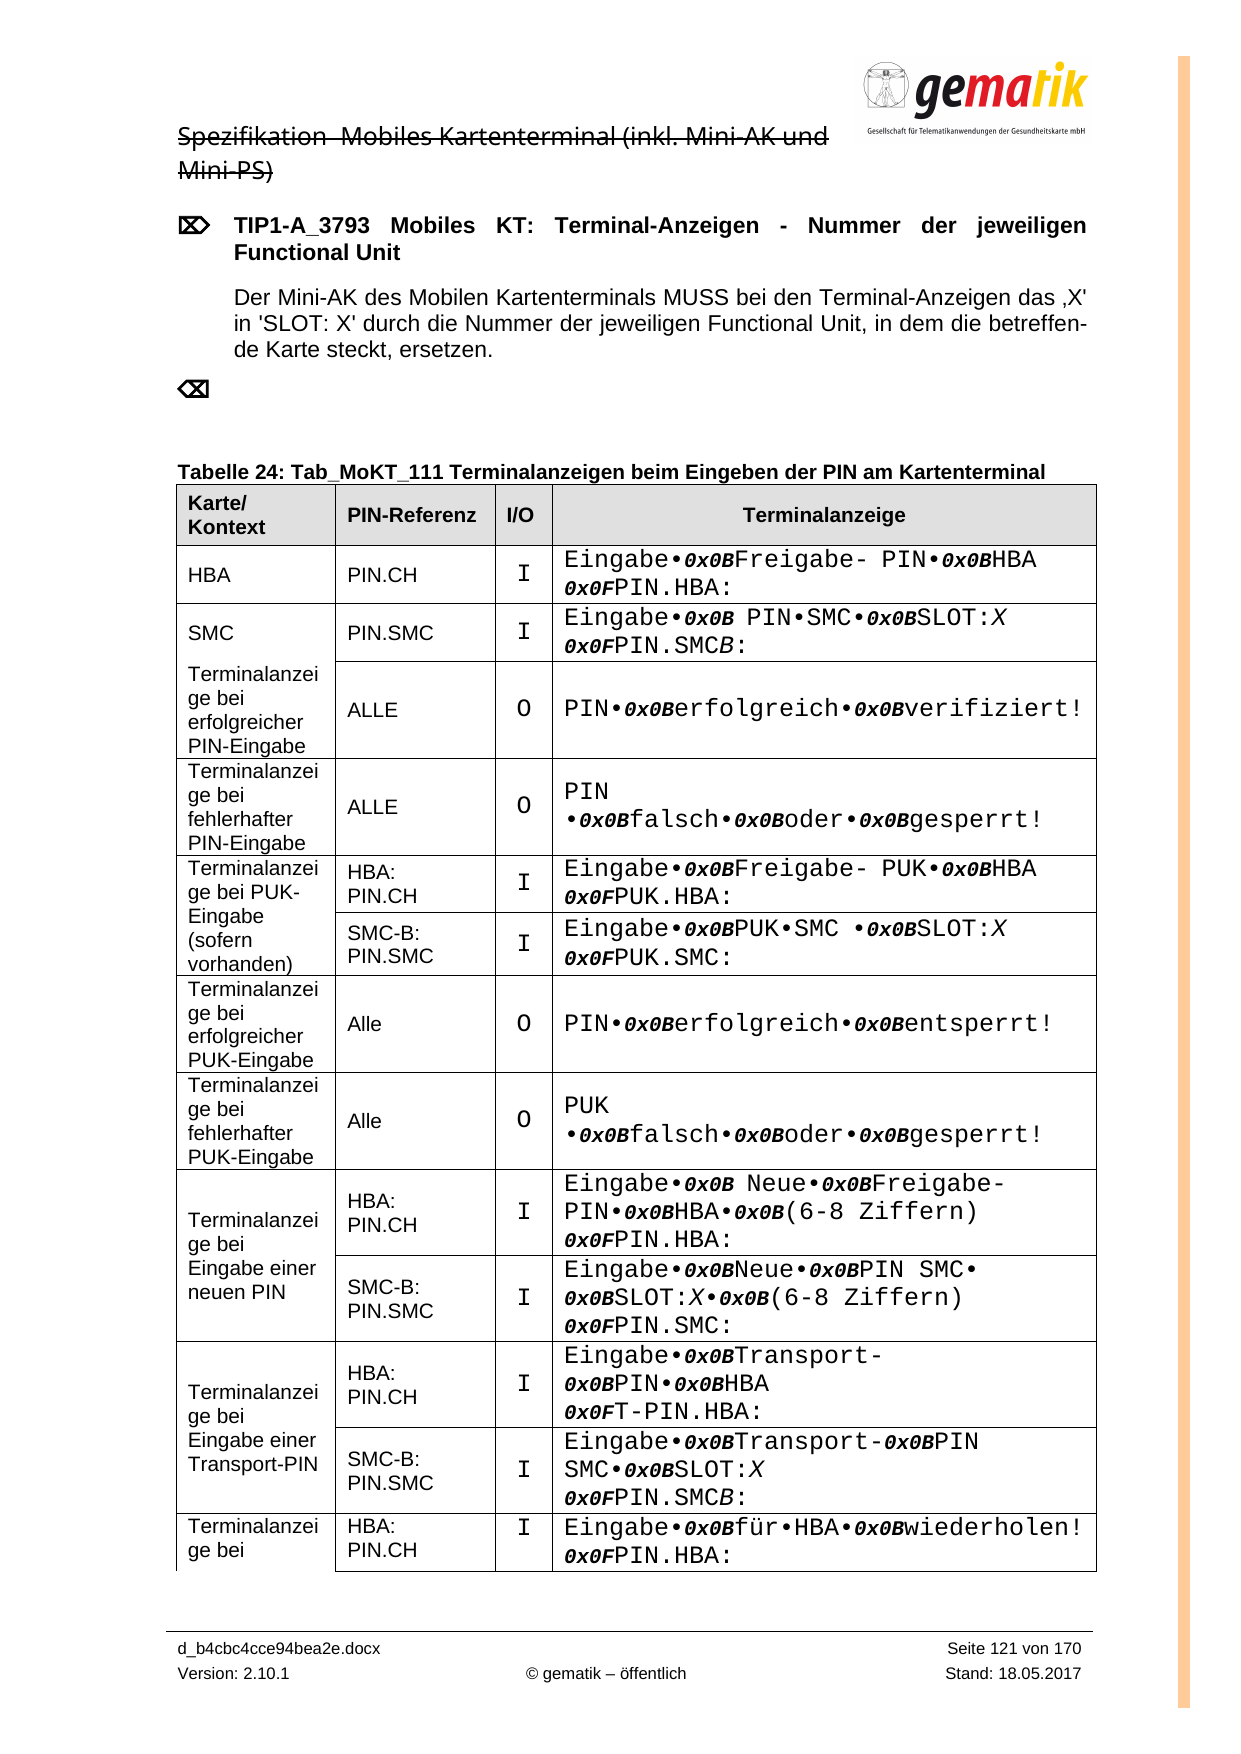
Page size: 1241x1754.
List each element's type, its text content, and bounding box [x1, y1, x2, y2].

table_cell I [496, 1428, 552, 1513]
table_cell I [496, 856, 552, 912]
table_cell HBA [177, 546, 335, 603]
table_cell Eingabe•0x0Bfür•HBA•0x0Bwiederholen! 0x0FPIN.HBA: [553, 1514, 1096, 1571]
table_cell O [496, 976, 552, 1072]
text TIP1-A_3793 Mobiles KT: Terminal-Anzeigen - Nummer der jeweiligen Functional Unit [177, 212, 1087, 265]
table_cell O [496, 759, 552, 854]
table_cell I [496, 1170, 552, 1255]
table_cell O [496, 662, 552, 758]
table_cell HBA: PIN.CH [336, 1170, 495, 1255]
text Der Mini-AK des Mobilen Kartenterminals MUSS bei den Terminal-Anzeigen das ‚X' in 'SLOT: X' durch die Nummer der jeweiligen Functional Unit, in dem die betreffende Karte steckt, ersetzen. [233, 284, 1087, 363]
table_cell SMC-B: PIN.SMC [336, 1256, 495, 1341]
table_cell Alle [336, 1073, 495, 1169]
table_cell PIN•0x0Berfolgreich•0x0Bentsperrt! [553, 976, 1096, 1072]
table_header Terminalanzeige [553, 485, 1096, 545]
table_cell Terminalanzeige bei Wiederholung einer neuen PIN [177, 1514, 335, 1571]
table_cell Alle [336, 976, 495, 1072]
table_cell SMC [177, 604, 335, 661]
table_cell I [496, 546, 552, 603]
table_cell ALLE [336, 759, 495, 854]
table_header PIN-Referenz [336, 485, 495, 545]
text Tabelle 24: Tab_MoKT_111 Terminalanzeigen beim Eingeben der PIN am Kartenterminal [177, 460, 1087, 484]
table_cell I [496, 1256, 552, 1341]
table_cell SMC-B: PIN.SMC [336, 1428, 495, 1513]
table_cell I [496, 913, 552, 975]
table_cell I [496, 604, 552, 661]
table_cell I [496, 1514, 552, 1571]
table_header Karte/ Kontext [177, 485, 335, 545]
table_cell Terminalanzeige bei fehlerhafter PUK-Eingabe [177, 1073, 335, 1169]
table_cell Eingabe•0x0BFreigabe- PUK•0x0BHBA 0x0FPUK.HBA: [553, 856, 1096, 912]
table_cell Eingabe•0x0BNeue•0x0BPIN SMC• 0x0BSLOT:X•0x0B(6-8 Ziffern) 0x0FPIN.SMC: [553, 1256, 1096, 1341]
table_cell PUK•0x0Bfalsch•0x0Boder•0x0Bgesperrt! [553, 1073, 1096, 1169]
table_cell HBA: PIN.CH [336, 1342, 495, 1427]
table_cell Eingabe•0x0BTransport-0x0BPIN SMC•0x0BSLOT:X 0x0FPIN.SMCB: [553, 1428, 1096, 1513]
table_cell Eingabe•0x0B PIN•SMC•0x0BSLOT:X 0x0FPIN.SMCB: [553, 604, 1096, 661]
table_cell I [496, 1342, 552, 1427]
table_cell Terminalanzeige bei Eingabe einer Transport-PIN [177, 1342, 335, 1513]
table_cell Terminalanzeige bei fehlerhafter PIN-Eingabe [177, 759, 335, 854]
table_cell PIN.CH [336, 546, 495, 603]
table_cell Eingabe•0x0BFreigabe- PIN•0x0BHBA 0x0FPIN.HBA: [553, 546, 1096, 603]
table_header I/O [496, 485, 552, 545]
table_cell Eingabe•0x0BPUK•SMC •0x0BSLOT:X 0x0FPUK.SMC: [553, 913, 1096, 975]
table_cell PIN•0x0Berfolgreich•0x0Bverifiziert! [553, 662, 1096, 758]
table_cell Terminalanzeige bei Eingabe einer neuen PIN [177, 1170, 335, 1341]
table_cell Terminalanzeige bei erfolgreicher PUK-Eingabe [177, 976, 335, 1072]
picture [854, 56, 1091, 145]
table_cell Terminalanzeige bei PUK-Eingabe (sofern vorhanden) [177, 856, 335, 975]
table_cell SMC-B: PIN.SMC [336, 913, 495, 975]
table_cell PIN.SMC [336, 604, 495, 661]
table_cell O [496, 1073, 552, 1169]
table_cell HBA: PIN.CH [336, 856, 495, 912]
table_cell HBA: PIN.CH [336, 1514, 495, 1571]
table_cell ALLE [336, 662, 495, 758]
table_cell Eingabe•0x0BTransport-0x0BPIN•0x0BHBA 0x0FT-PIN.HBA: [553, 1342, 1096, 1427]
table_cell PIN•0x0Bfalsch•0x0Boder•0x0Bgesperrt! [553, 759, 1096, 854]
table_cell Eingabe•0x0B Neue•0x0BFreigabe-PIN•0x0BHBA•0x0B(6-8 Ziffern) 0x0FPIN.HBA: [553, 1170, 1096, 1255]
table_cell Terminalanzeige bei erfolgreicher PIN-Eingabe [177, 661, 335, 758]
